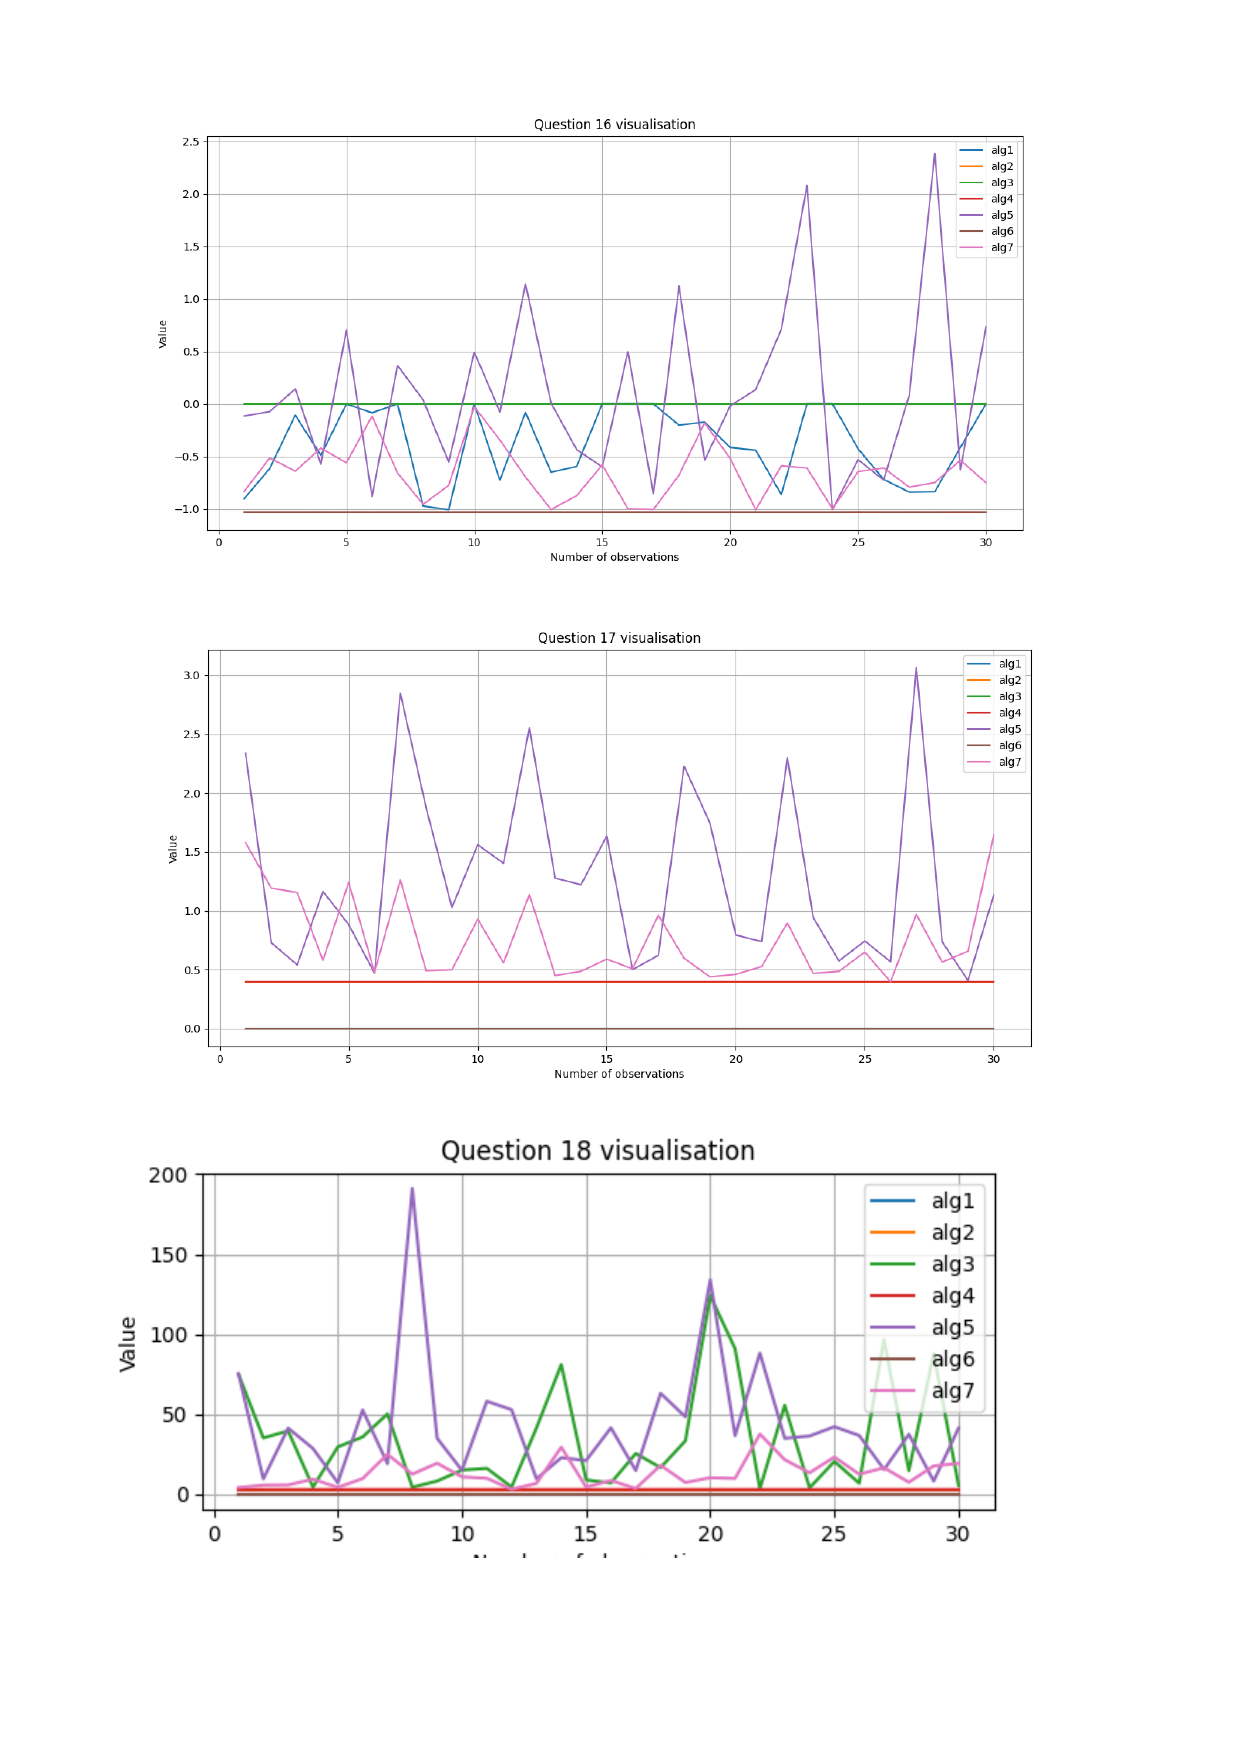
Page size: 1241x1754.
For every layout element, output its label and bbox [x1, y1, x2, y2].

picture [75, 587, 1137, 1103]
picture [75, 75, 1128, 586]
picture [75, 1121, 1097, 1558]
